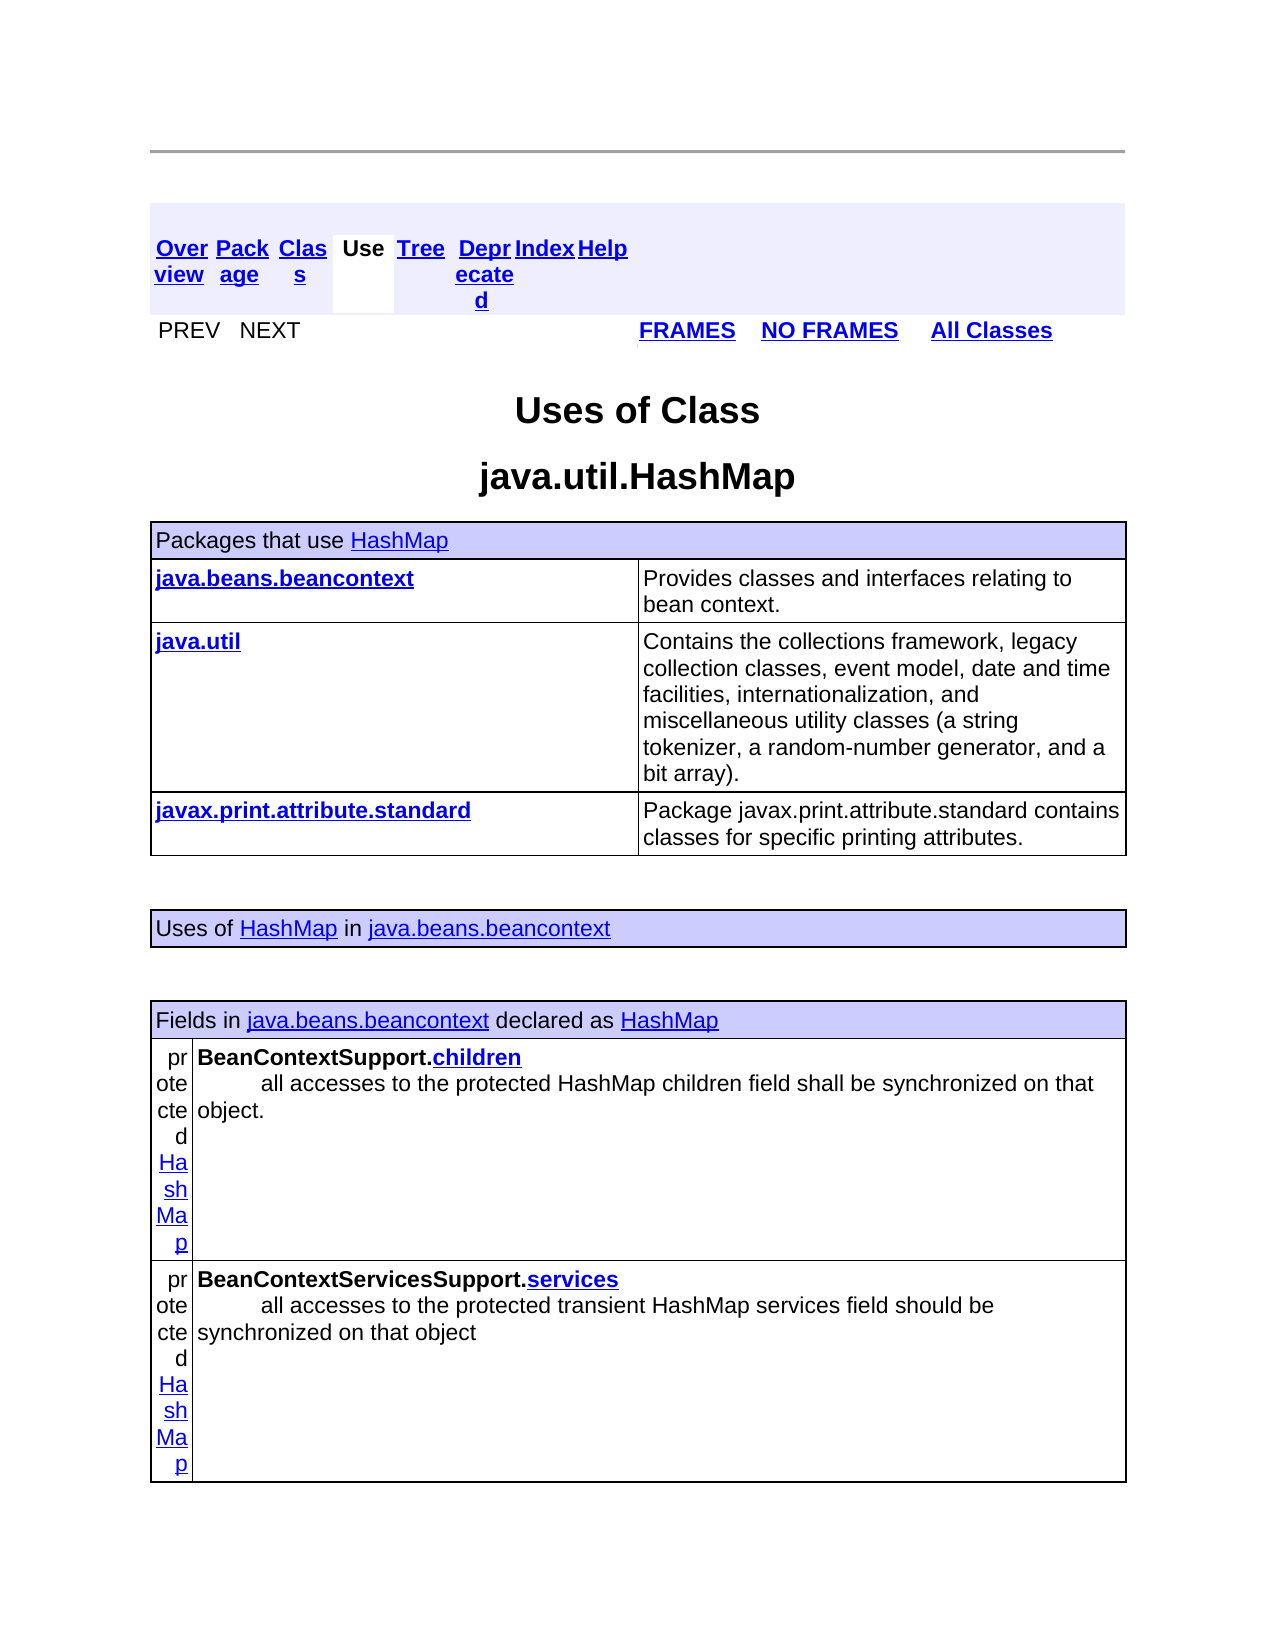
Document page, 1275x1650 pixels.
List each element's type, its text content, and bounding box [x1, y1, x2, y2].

table_cell PREV NEXT [150, 315, 637, 345]
table_cell javax.print.attribute.standard [152, 793, 638, 854]
table_header Packages that use HashMap [152, 523, 1125, 558]
table_cell Package javax.print.attribute.standard contains classes for specific printing attributes. [639, 793, 1125, 854]
table_cell BeanContextSupport.children all accesses to the protected HashMap children field shall be synchronized on that object. [193, 1039, 1125, 1259]
table_cell java.beans.beancontext [152, 560, 638, 622]
table_header Uses of HashMap in java.beans.beancontext [152, 911, 1125, 946]
table_header [150, 203, 1125, 315]
table_cell protected HashMap [152, 1261, 192, 1481]
table_cell Provides classes and interfaces relating to bean context. [639, 560, 1125, 622]
table_header Fields in java.beans.beancontext declared as HashMap [152, 1002, 1125, 1038]
text Uses of Class [150, 388, 1125, 431]
table_cell protected HashMap [152, 1039, 192, 1259]
table_cell BeanContextServicesSupport.services all accesses to the protected transient HashMap services field should be synchronized on that object [193, 1261, 1125, 1481]
text java.util.HashMap [150, 454, 1125, 497]
table_cell java.util [152, 623, 638, 791]
table_cell Contains the collections framework, legacy collection classes, event model, date and time facilities, internationalization, and miscellaneous utility classes (a string tokenizer, a random-number generator, and a bit array). [639, 623, 1125, 791]
table_cell FRAMES NO FRAMES All Classes [638, 315, 1125, 345]
